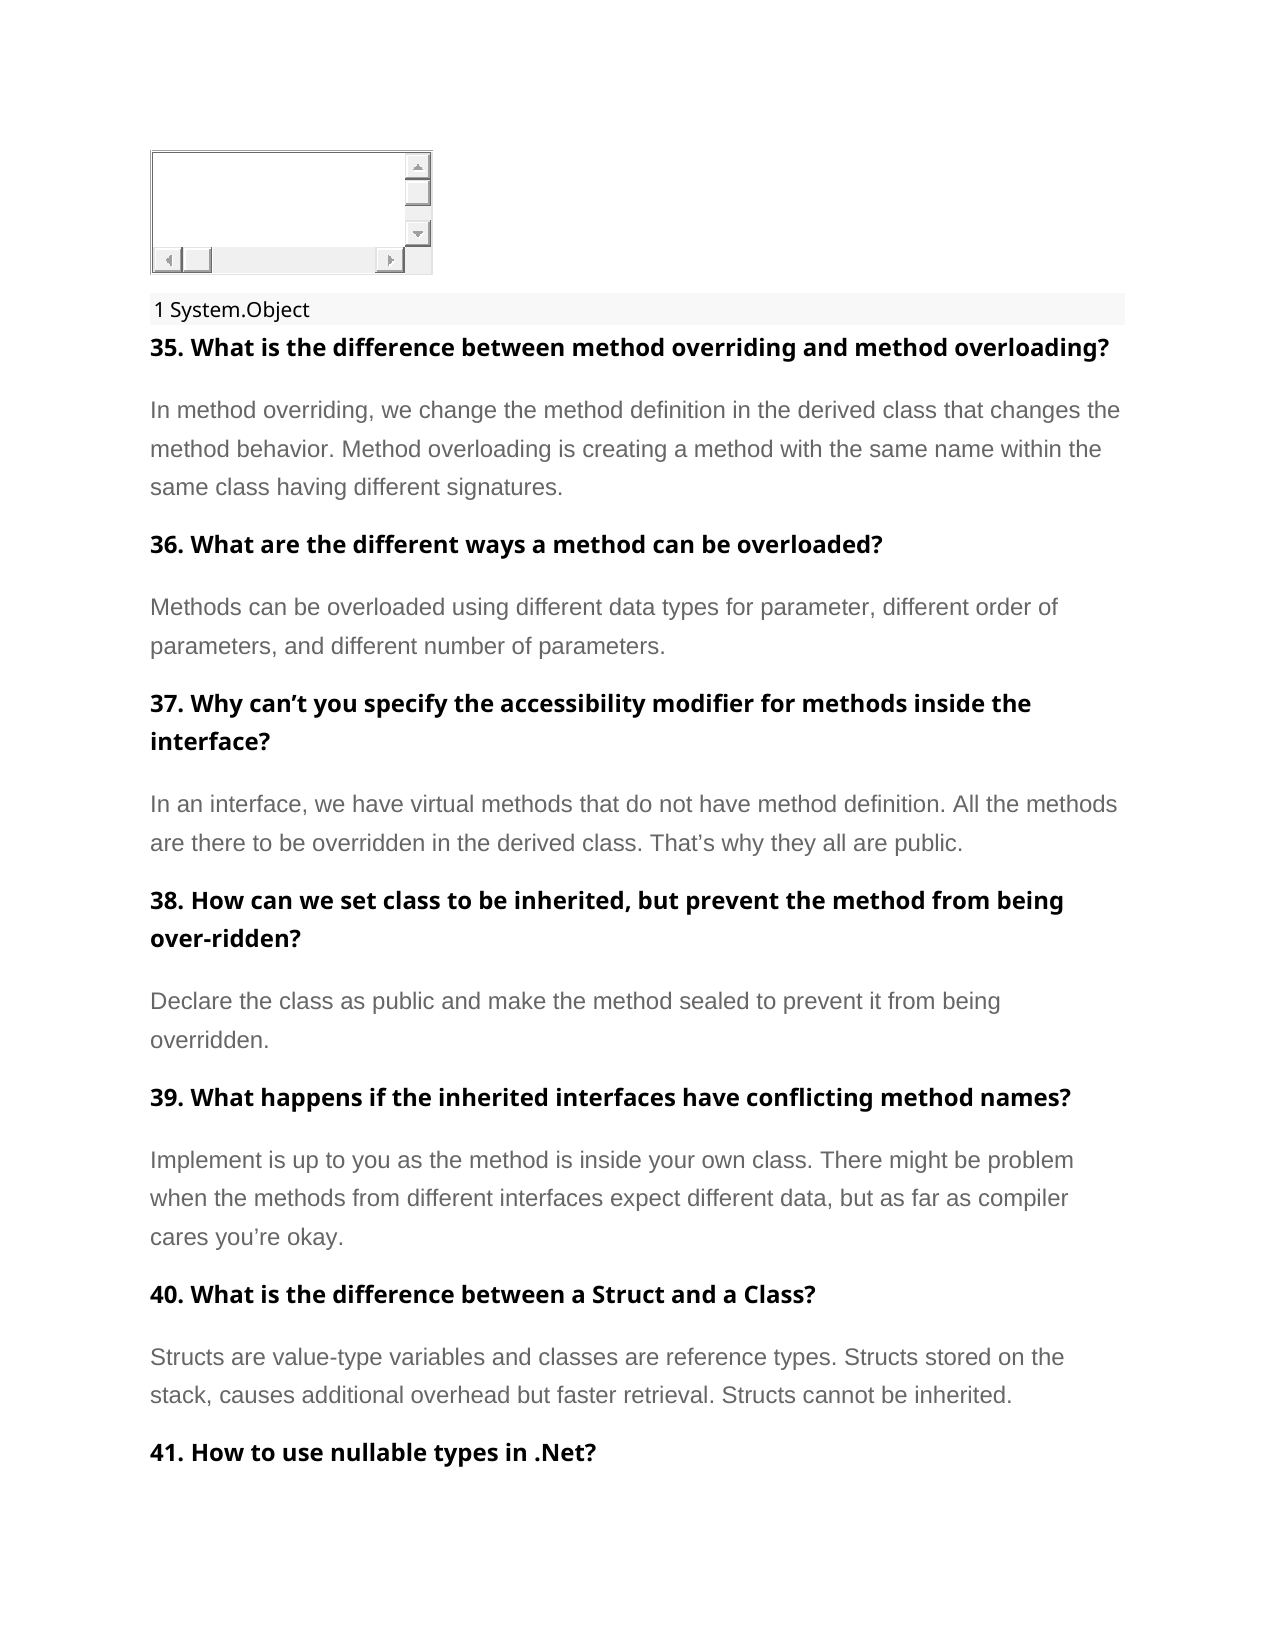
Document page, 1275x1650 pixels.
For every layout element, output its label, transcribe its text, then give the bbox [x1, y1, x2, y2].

text 41. How to use nullable types in .Net? [150, 1430, 1125, 1469]
text Methods can be overloaded using different data types for parameter, different order of parameters, and different number of parameters. [150, 582, 1125, 659]
text 36. What are the different ways a method can be overloaded? [150, 522, 1125, 561]
text 35. What is the difference between method overriding and method overloading? [150, 325, 1125, 363]
text Structs are value-type variables and classes are reference types. Structs stored on the stack, causes additional overhead but faster retrieval. Structs cannot be inherited. [150, 1332, 1125, 1409]
text 40. What is the difference between a Struct and a Class? [150, 1272, 1125, 1310]
text Declare the class as public and make the method sealed to prevent it from being overridden. [150, 976, 1125, 1053]
text In an interface, we have virtual methods that do not have method definition. All the methods are there to be overridden in the derived class. That’s why they all are public. [150, 779, 1125, 856]
text 37. Why can’t you specify the accessibility modifier for methods inside the interface? [150, 680, 1125, 758]
text Implement is up to you as the method is inside your own class. There might be problem when the methods from different interfaces expect different data, but as far as compiler cares you’re okay. [150, 1134, 1125, 1250]
table_header System.Object [168, 293, 1125, 325]
text 39. What happens if the inherited interfaces have conflicting method names? [150, 1074, 1125, 1113]
text In method overriding, we change the method definition in the derived class that changes the method behavior. Method overloading is creating a method with the same name within the same class having different signatures. [150, 385, 1125, 501]
text 38. How can we set class to be inherited, but prevent the method from being over-ridden? [150, 877, 1125, 955]
table_header 1 [150, 293, 168, 325]
